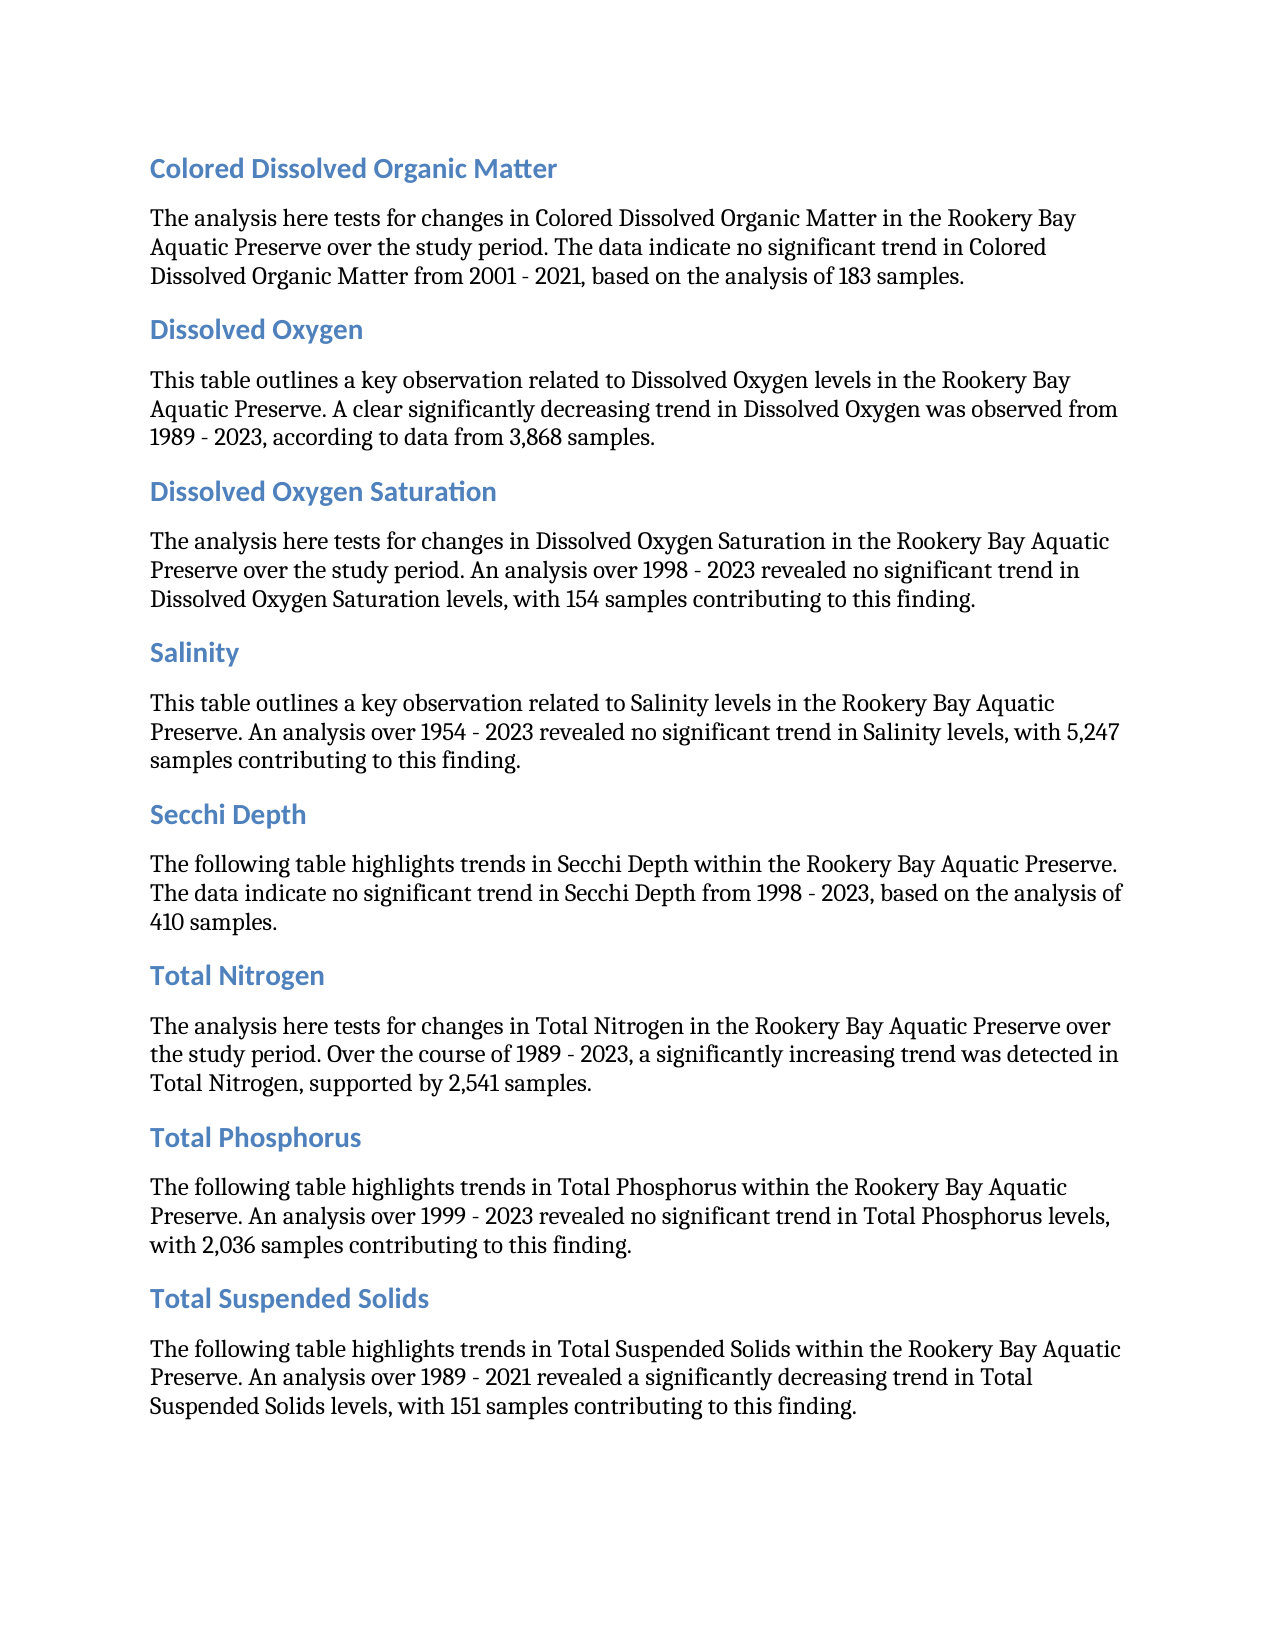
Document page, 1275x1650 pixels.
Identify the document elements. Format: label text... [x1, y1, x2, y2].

subtitle Total Nitrogen [150, 957, 1125, 993]
text This table outlines a key observation related to Dissolved Oxygen levels in the Rookery Bay Aquatic Preserve. A clear significantly decreasing trend in Dissolved Oxygen was observed from 1989 - 2023, according to data from 3,868 samples. [150, 366, 1125, 452]
subtitle Total Phosphorus [150, 1119, 1125, 1154]
text The analysis here tests for changes in Total Nitrogen in the Rookery Bay Aquatic Preserve over the study period. Over the course of 1989 - 2023, a significantly increasing trend was detected in Total Nitrogen, supported by 2,541 samples. [150, 1012, 1125, 1098]
subtitle Total Suspended Solids [150, 1280, 1125, 1316]
text The following table highlights trends in Secchi Depth within the Rookery Bay Aquatic Preserve. The data indicate no significant trend in Secchi Depth from 1998 - 2023, based on the analysis of 410 samples. [150, 850, 1125, 936]
text The analysis here tests for changes in Colored Dissolved Organic Matter in the Rookery Bay Aquatic Preserve over the study period. The data indicate no significant trend in Colored Dissolved Organic Matter from 2001 - 2021, based on the analysis of 183 samples. [150, 204, 1125, 291]
subtitle Secchi Depth [150, 796, 1125, 831]
text This table outlines a key observation related to Salinity levels in the Rookery Bay Aquatic Preserve. An analysis over 1954 - 2023 revealed no significant trend in Salinity levels, with 5,247 samples contributing to this finding. [150, 689, 1125, 775]
text The analysis here tests for changes in Dissolved Oxygen Saturation in the Rookery Bay Aquatic Preserve over the study period. An analysis over 1998 - 2023 revealed no significant trend in Dissolved Oxygen Saturation levels, with 154 samples contributing to this finding. [150, 527, 1125, 613]
subtitle Dissolved Oxygen Saturation [150, 473, 1125, 508]
subtitle Colored Dissolved Organic Matter [150, 150, 1125, 186]
subtitle Dissolved Oxygen [150, 311, 1125, 347]
text The following table highlights trends in Total Phosphorus within the Rookery Bay Aquatic Preserve. An analysis over 1999 - 2023 revealed no significant trend in Total Phosphorus levels, with 2,036 samples contributing to this finding. [150, 1173, 1125, 1259]
subtitle Salinity [150, 634, 1125, 670]
text The following table highlights trends in Total Suspended Solids within the Rookery Bay Aquatic Preserve. An analysis over 1989 - 2021 revealed a significantly decreasing trend in Total Suspended Solids levels, with 151 samples contributing to this finding. [150, 1334, 1125, 1421]
